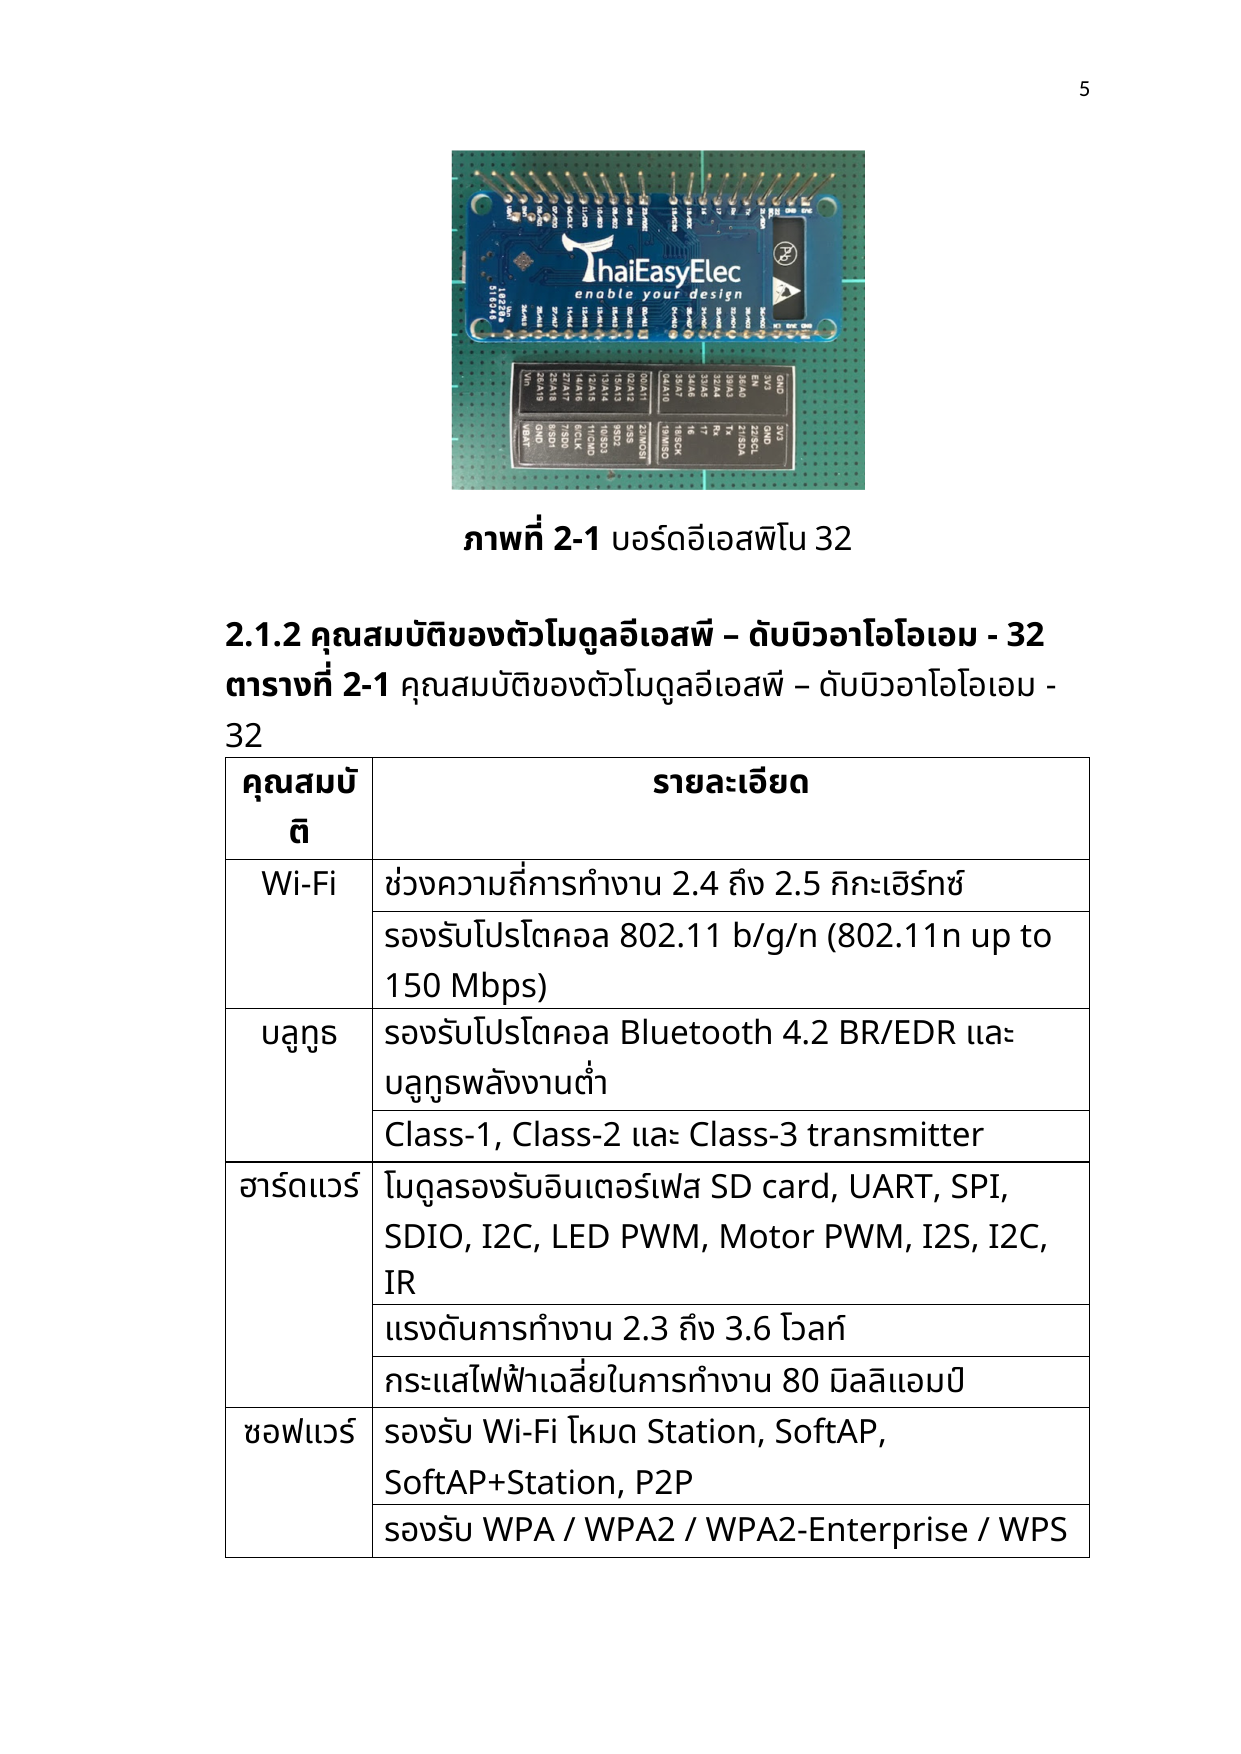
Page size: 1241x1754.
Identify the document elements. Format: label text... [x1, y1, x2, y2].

table_cell รองรับโปรโตคอล Bluetooth 4.2 BR/EDR และบลูทูธพลังงานต่ำ [373, 1009, 1089, 1110]
table_cell Wi-Fi [226, 860, 372, 1008]
picture [452, 151, 865, 489]
table_cell รองรับ WPA / WPA2 / WPA2-Enterprise / WPS [373, 1505, 1089, 1557]
text ตารางที่ 2-1 คุณสมบัติของตัวโมดูลอีเอสพี – ดับบิวอาโอโอเอม - 32 [225, 661, 1090, 757]
table_cell กระแสไฟฟ้าเฉลี่ยในการทำงาน 80 มิลลิแอมป์ [373, 1357, 1089, 1407]
text ภาพที่ 2-1 บอร์ดอีเอสพิโน32 [225, 514, 1090, 565]
table_cell บลูทูธ [226, 1009, 372, 1161]
table_cell ฮาร์ดแวร์ [226, 1163, 372, 1407]
table_cell Class-1, Class-2 และ Class-3 transmitter [373, 1111, 1089, 1161]
table_cell รองรับโปรโตคอล 802.11 b/g/n (802.11n up to 150 Mbps) [373, 912, 1089, 1008]
table_cell ซอฟแวร์ [226, 1408, 372, 1557]
table_header รายละเอียด [373, 758, 1089, 859]
table_cell ช่วงความถี่การทำงาน 2.4 ถึง 2.5 กิกะเฮิร์ทซ์ [373, 860, 1089, 911]
table_cell รองรับ Wi-Fi โหมด Station, SoftAP, SoftAP+Station, P2P [373, 1408, 1089, 1504]
table_cell โมดูลรองรับอินเตอร์เฟส SD card, UART, SPI, SDIO, I2C, LED PWM, Motor PWM, I2S, I2C, IR [373, 1163, 1089, 1304]
table_cell แรงดันการทำงาน 2.3 ถึง 3.6 โวลท์ [373, 1305, 1089, 1356]
table_header คุณสมบัติ [226, 758, 372, 859]
text 2.1.2 คุณสมบัติของตัวโมดูลอีเอสพี – ดับบิวอาโอโอเอม - 32 [225, 610, 1090, 661]
